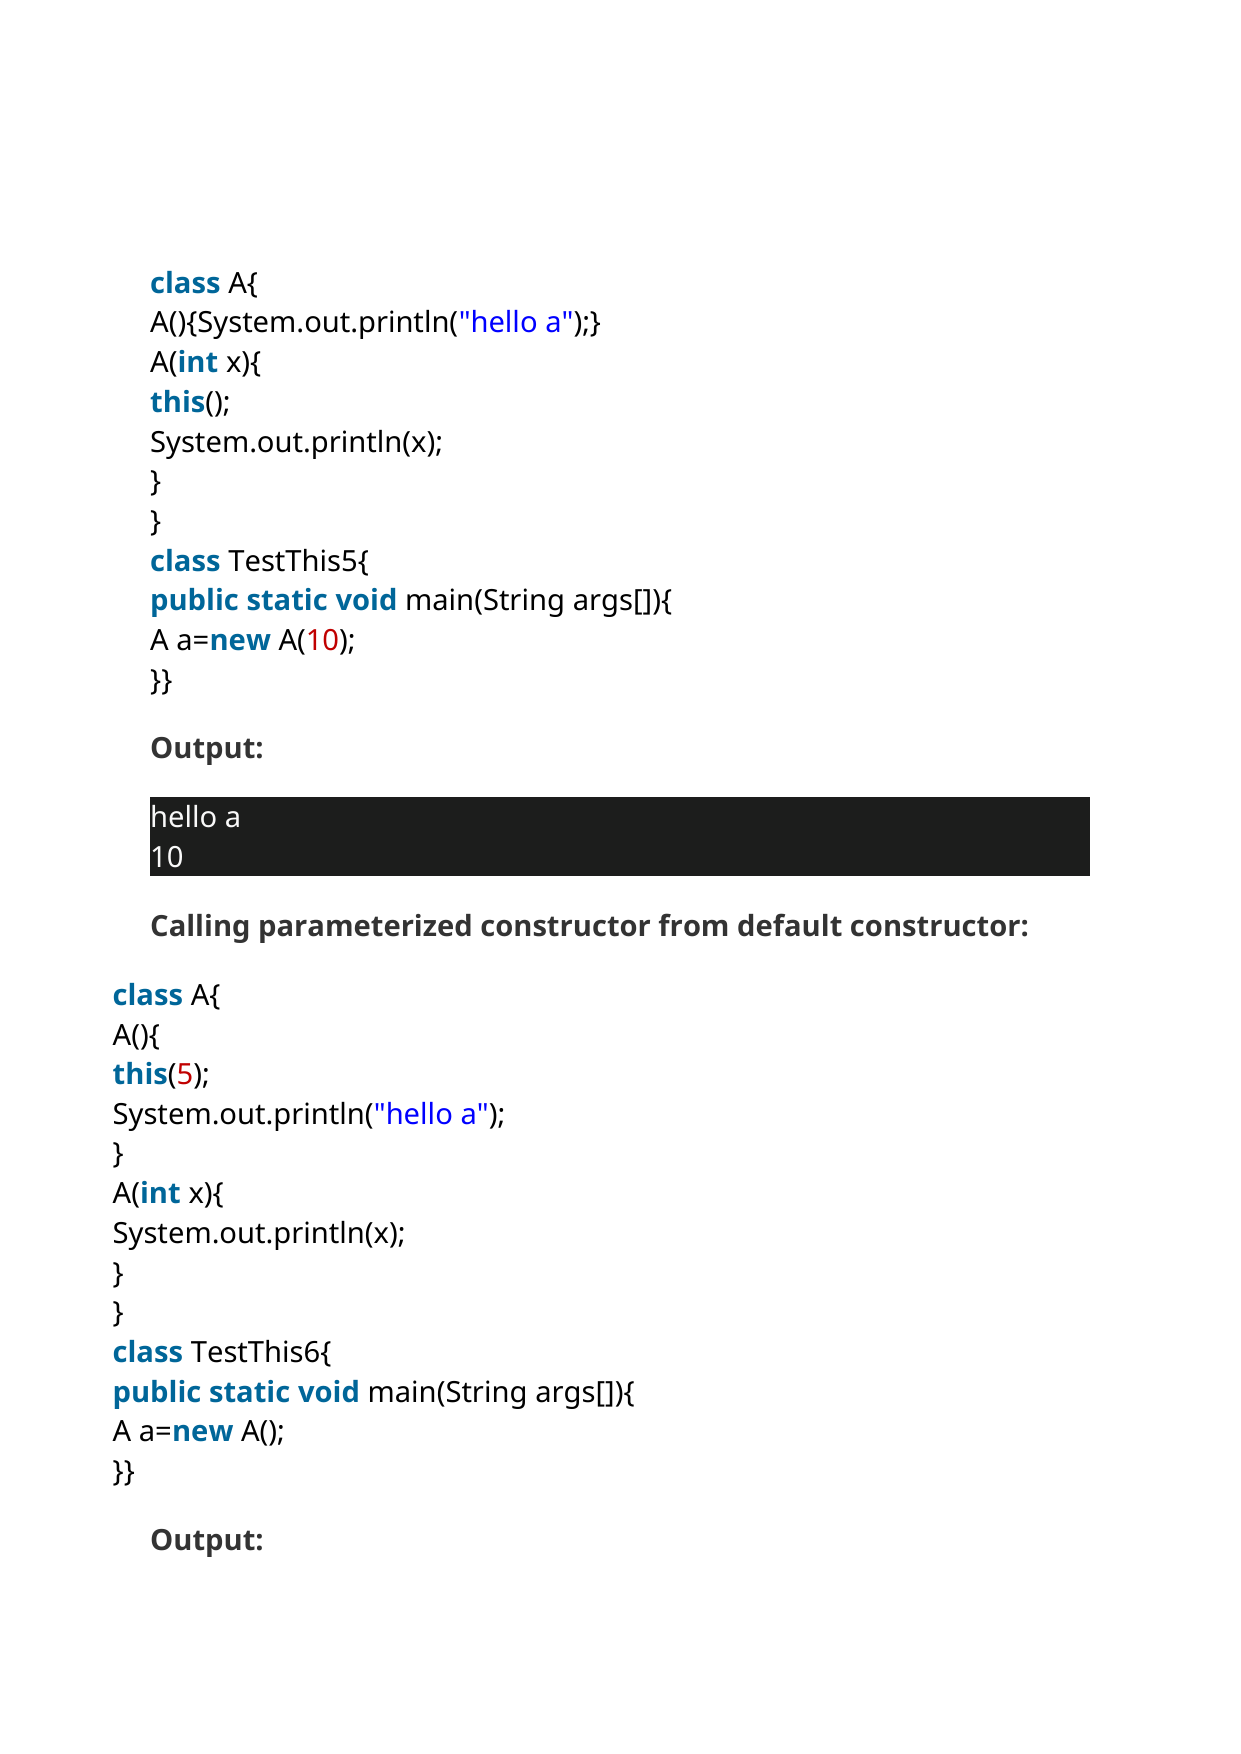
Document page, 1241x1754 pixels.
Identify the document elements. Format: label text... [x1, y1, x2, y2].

text } [150, 461, 1090, 500]
text A(){ [112, 1014, 1090, 1053]
text A(){System.out.println("hello a");} [150, 302, 1090, 341]
text }} [150, 659, 1090, 699]
text A(int x){ [112, 1172, 1090, 1212]
text A a=new A(); [112, 1411, 1090, 1450]
text System.out.println(x); [112, 1212, 1090, 1252]
text }} [112, 1450, 1090, 1490]
text class A{ [112, 974, 1090, 1014]
text Output: [150, 1519, 1090, 1559]
text this(5); [112, 1053, 1090, 1093]
text } [150, 500, 1090, 540]
text Output: [150, 728, 1090, 767]
text 10 [150, 836, 1090, 876]
text class TestThis5{ [150, 540, 1090, 579]
text } [112, 1252, 1090, 1292]
text System.out.println("hello a"); [112, 1093, 1090, 1133]
text hello a [150, 797, 1090, 836]
text public static void main(String args[]){ [112, 1371, 1090, 1411]
text } [112, 1133, 1090, 1172]
text public static void main(String args[]){ [150, 579, 1090, 619]
text class A{ [150, 262, 1090, 302]
text A(int x){ [150, 341, 1090, 381]
text Calling parameterized constructor from default constructor: [150, 905, 1090, 945]
text class TestThis6{ [112, 1331, 1090, 1371]
text this(); [150, 381, 1090, 421]
text A a=new A(10); [150, 619, 1090, 659]
text } [112, 1292, 1090, 1331]
text System.out.println(x); [150, 421, 1090, 461]
